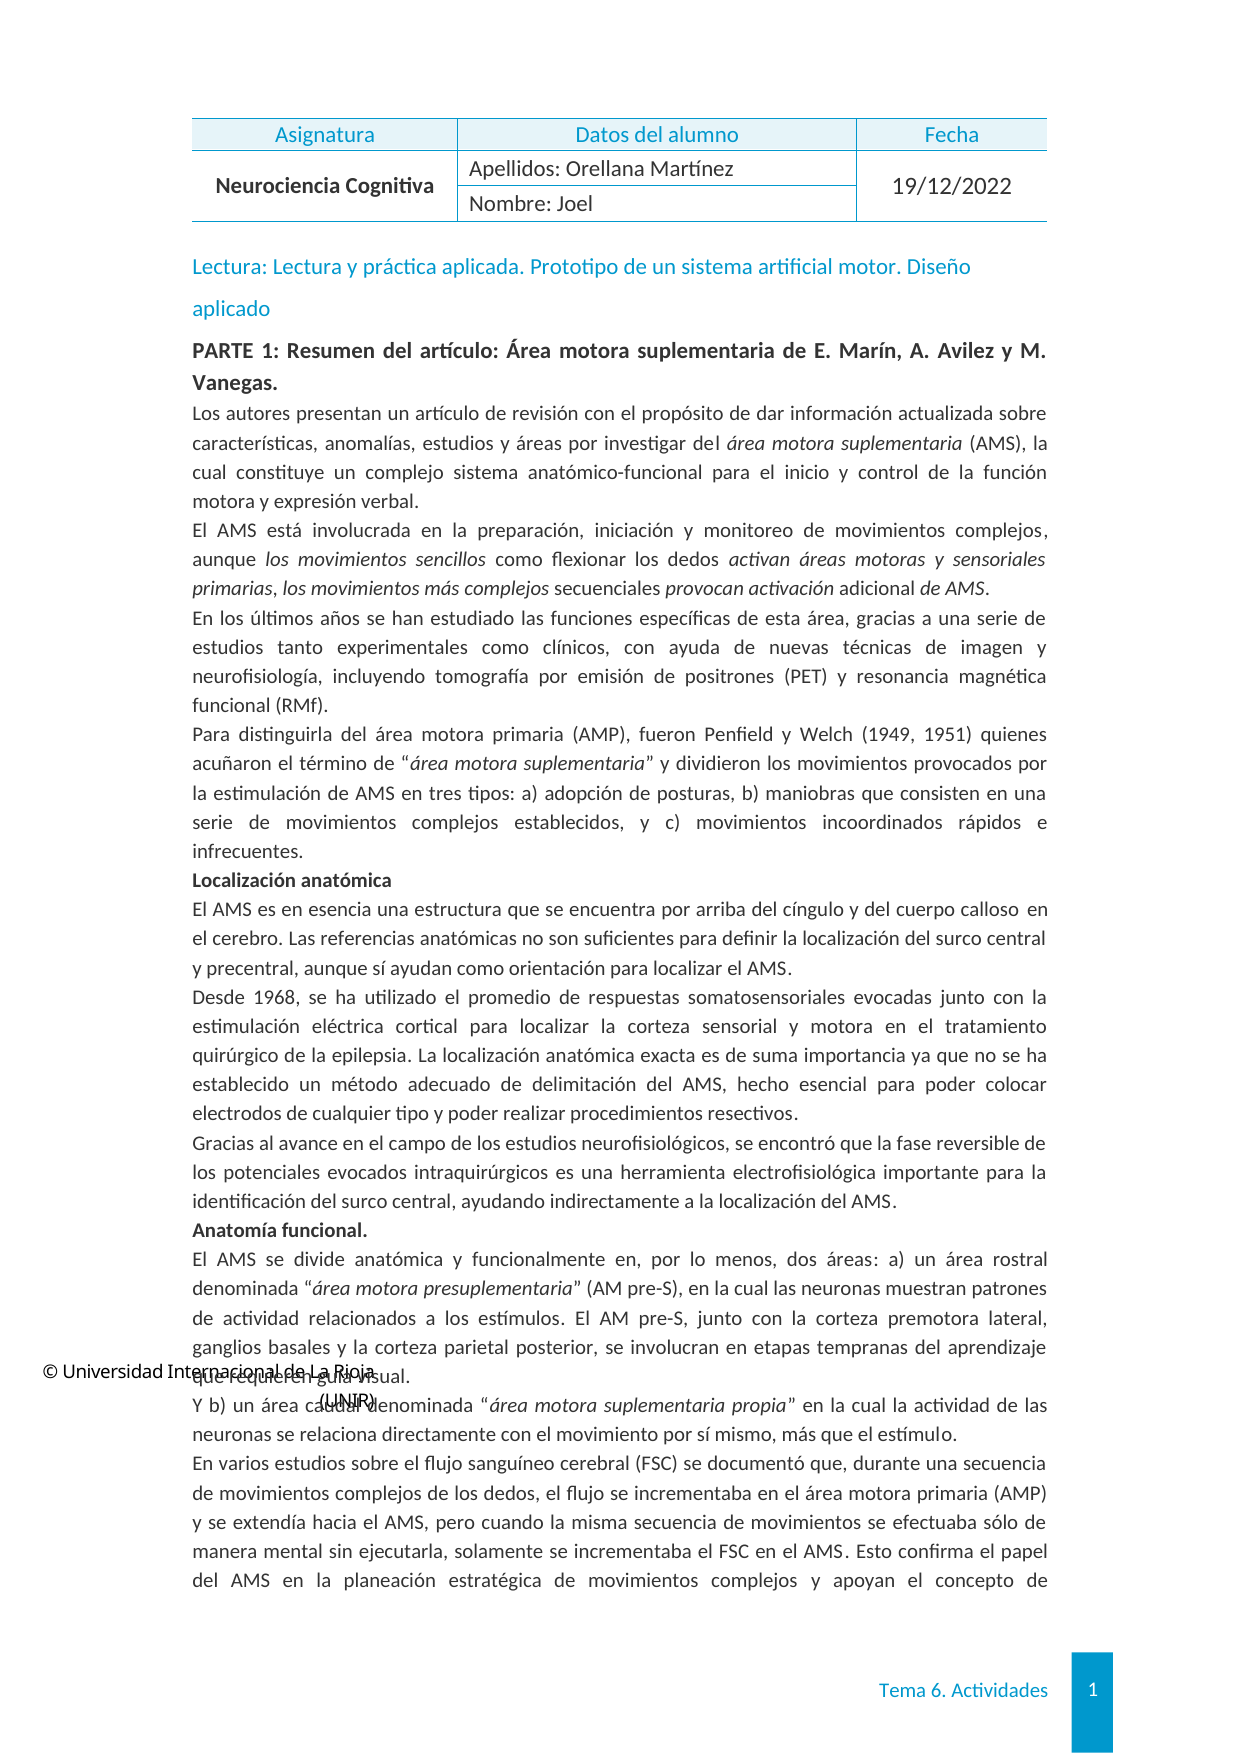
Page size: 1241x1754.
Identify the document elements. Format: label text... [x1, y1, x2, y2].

text Gracias al avance en el campo de los estudios neurofisiológicos, se encontró que la fase reversible de los potenciales evocados intraquirúrgicos es una herramienta electrofisiológica importante para la identificación del surco central, ayudando indirectamente a la localización del AMS. [192, 1130, 1048, 1213]
text El AMS es en esencia una estructura que se encuentra por arriba del cíngulo y del cuerpo calloso en el cerebro. Las referencias anatómicas no son suficientes para definir la localización del surco central y precentral, aunque sí ayudan como orientación para localizar el AMS. [192, 896, 1048, 980]
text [192, 1451, 1048, 1593]
text PARTE 1: Resumen del artículo: Área motora suplementaria de E. Marín, A. Avilez y M. Vanegas. [192, 336, 1048, 396]
text Desde 1968, se ha utilizado el promedio de respuestas somatosensoriales evocadas junto con la estimulación eléctrica cortical para localizar la corteza sensorial y motora en el tratamiento quirúrgico de la epilepsia. La localización anatómica exacta es de suma importancia ya que no se ha establecido un método adecuado de delimitación del AMS, hecho esencial para poder colocar electrodos de cualquier tipo y poder realizar procedimientos resectivos. [192, 984, 1048, 1126]
text El AMS está involucrada en la preparación, iniciación y monitoreo de movimientos complejos, aunque los movimientos sencillos como flexionar los dedos activan áreas motoras y sensoriales primarias, los movimientos más complejos secuenciales provocan activación adicional de AMS. [192, 517, 1048, 601]
text En los últimos años se han estudiado las funciones específicas de esta área, gracias a una serie de estudios tanto experimentales como clínicos, con ayuda de nuevas técnicas de imagen y neurofisiología, incluyendo tomografía por emisión de positrones (PET) y resonancia magnética funcional (RMf). [192, 605, 1048, 718]
text Lectura: Lectura y práctica aplicada. Prototipo de un sistema artificial motor. Diseño aplicado [192, 252, 1048, 322]
text Los autores presentan un artículo de revisión con el propósito de dar información actualizada sobre características, anomalías, estudios y áreas por investigar del área motora suplementaria (AMS), la cual constituye un complejo sistema anatómico-funcional para el inicio y control de la función motora y expresión verbal. [192, 401, 1048, 513]
text Y b) un área caudal denominada “área motora suplementaria propia” en la cual la actividad de las neuronas se relaciona directamente con el movimiento por sí mismo, más que el estímulo. [192, 1392, 1048, 1447]
text Localización anatómica [192, 867, 1048, 893]
text Anatomía funcional. [192, 1217, 1048, 1243]
text Para distinguirla del área motora primaria (AMP), fueron Penfield y Welch (1949, 1951) quienes acuñaron el término de “área motora suplementaria” y dividieron los movimientos provocados por la estimulación de AMS en tres tipos: a) adopción de posturas, b) maniobras que consisten en una serie de movimientos complejos establecidos, y c) movimientos incoordinados rápidos e infrecuentes. [192, 721, 1048, 863]
text El AMS se divide anatómica y funcionalmente en, por lo menos, dos áreas: a) un área rostral denominada “área motora presuplementaria” (AM pre-S), en la cual las neuronas muestran patrones de actividad relacionados a los estímulos. El AM pre-S, junto con la corteza premotora lateral, ganglios basales y la corteza parietal posterior, se involucran en etapas tempranas del aprendizaje que requieren guía visual. [192, 1246, 1048, 1388]
